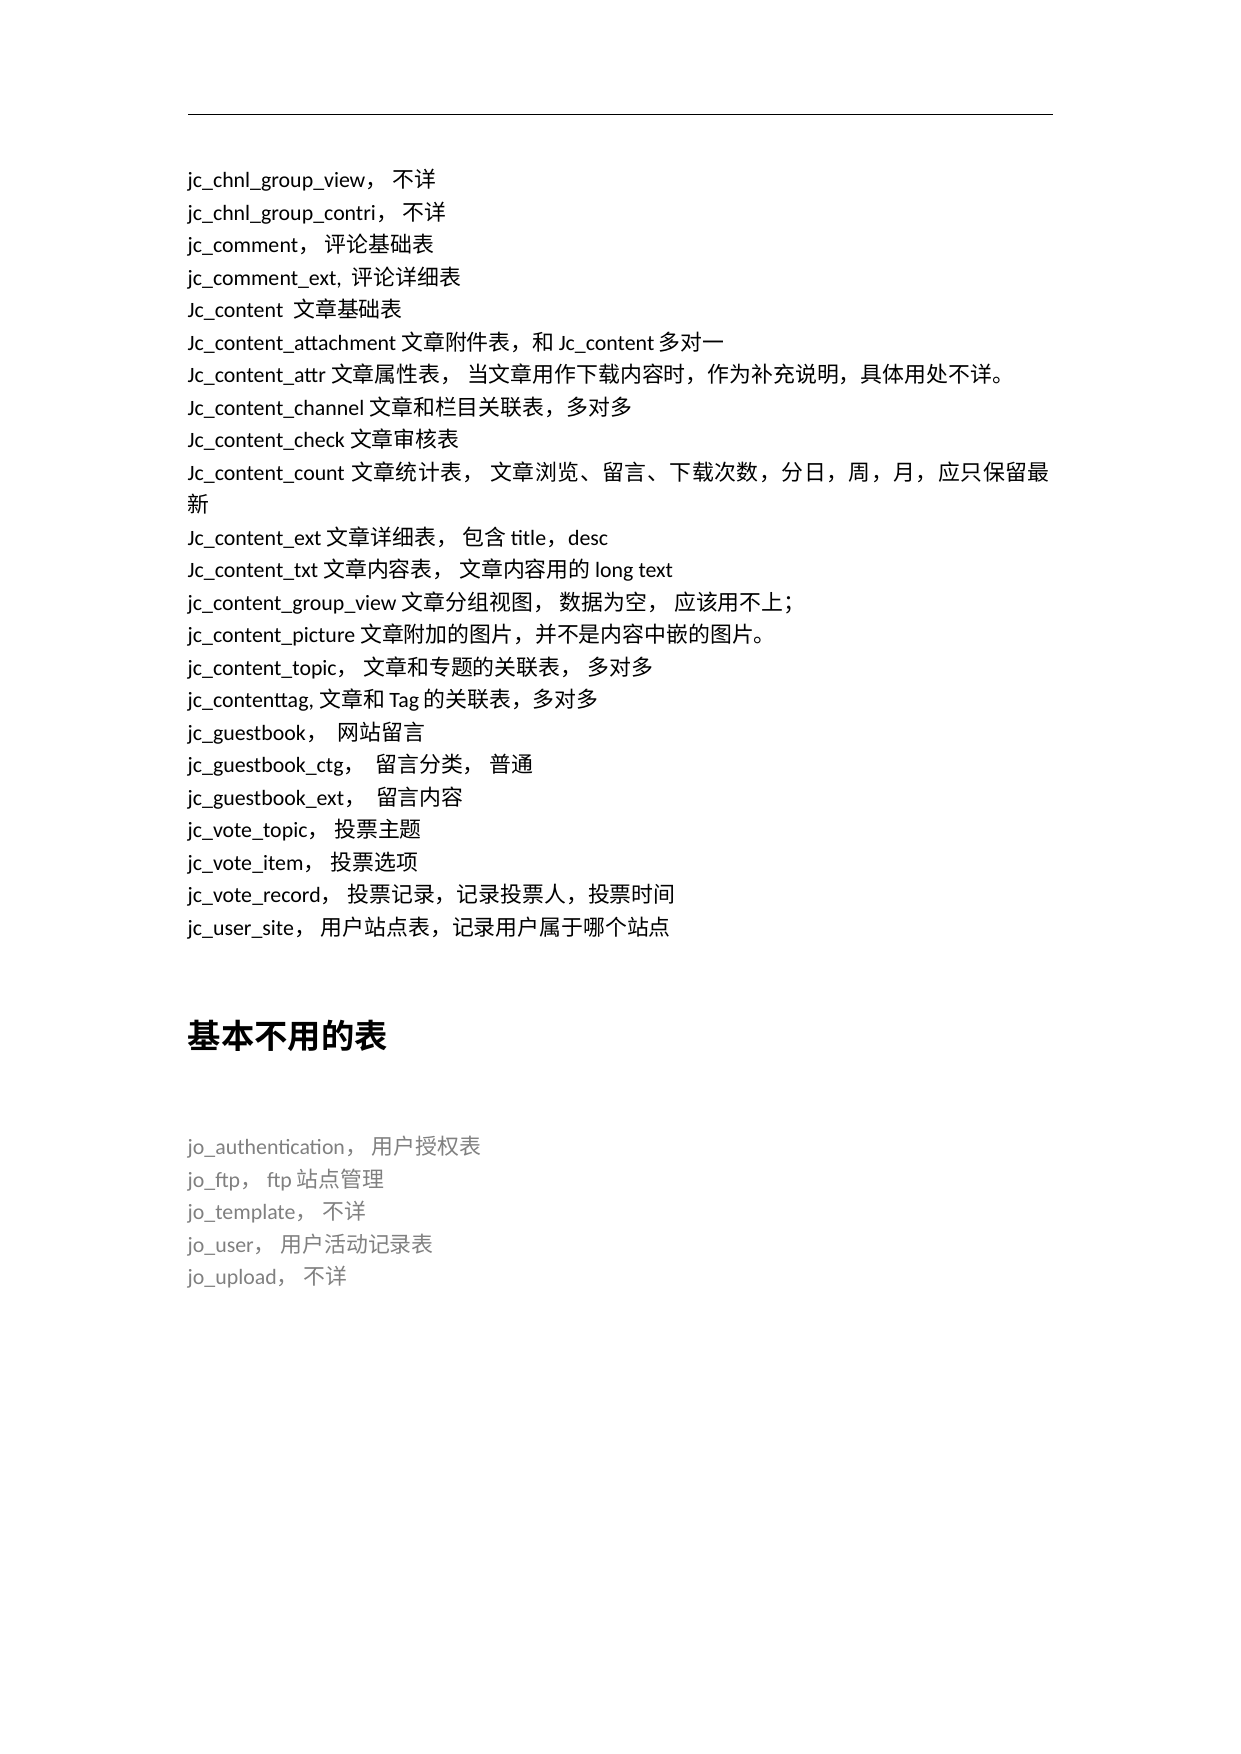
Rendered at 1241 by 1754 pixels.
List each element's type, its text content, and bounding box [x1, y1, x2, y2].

text Jc_content 文章基础表 [187, 292, 1053, 324]
text Jc_content_attr 文章属性表， 当文章用作下载内容时，作为补充说明，具体用处不详。 [187, 357, 1053, 389]
text jc_guestbook_ctg， 留言分类， 普通 [187, 747, 1053, 779]
text jc_contenttag, 文章和Tag的关联表，多对多 [187, 682, 1053, 714]
text jc_chnl_group_contri， 不详 [187, 194, 1053, 227]
text jc_user_site， 用户站点表，记录用户属于哪个站点 [187, 909, 1053, 942]
text jo_template， 不详 [187, 1194, 1053, 1226]
text Jc_content_count 文章统计表， 文章浏览、留言、下载次数，分日，周，月，应只保留最新 [187, 454, 1053, 519]
text Jc_content_channel 文章和栏目关联表，多对多 [187, 389, 1053, 422]
text jc_content_group_view 文章分组视图， 数据为空， 应该用不上； [187, 584, 1053, 617]
text jo_user， 用户活动记录表 [187, 1226, 1053, 1259]
text Jc_content_check 文章审核表 [187, 422, 1053, 454]
subtitle 基本不用的表 [187, 1002, 1053, 1067]
text jc_vote_topic， 投票主题 [187, 812, 1053, 844]
text jc_comment， 评论基础表 [187, 227, 1053, 259]
text jc_guestbook， 网站留言 [187, 714, 1053, 747]
text Jc_content_ext 文章详细表， 包含title，desc [187, 519, 1053, 552]
text jc_vote_item， 投票选项 [187, 844, 1053, 877]
text jc_comment_ext, 评论详细表 [187, 259, 1053, 292]
text jc_content_picture 文章附加的图片，并不是内容中嵌的图片。 [187, 617, 1053, 649]
text jc_chnl_group_view， 不详 [187, 162, 1053, 194]
text jo_upload， 不详 [187, 1259, 1053, 1291]
text jo_ftp， ftp站点管理 [187, 1161, 1053, 1194]
text Jc_content_txt 文章内容表， 文章内容用的long text [187, 552, 1053, 584]
text jc_guestbook_ext， 留言内容 [187, 779, 1053, 812]
text jc_content_topic， 文章和专题的关联表， 多对多 [187, 649, 1053, 682]
text jc_vote_record， 投票记录，记录投票人，投票时间 [187, 877, 1053, 909]
text Jc_content_attachment 文章附件表，和Jc_content多对一 [187, 324, 1053, 357]
text jo_authentication， 用户授权表 [187, 1129, 1053, 1161]
